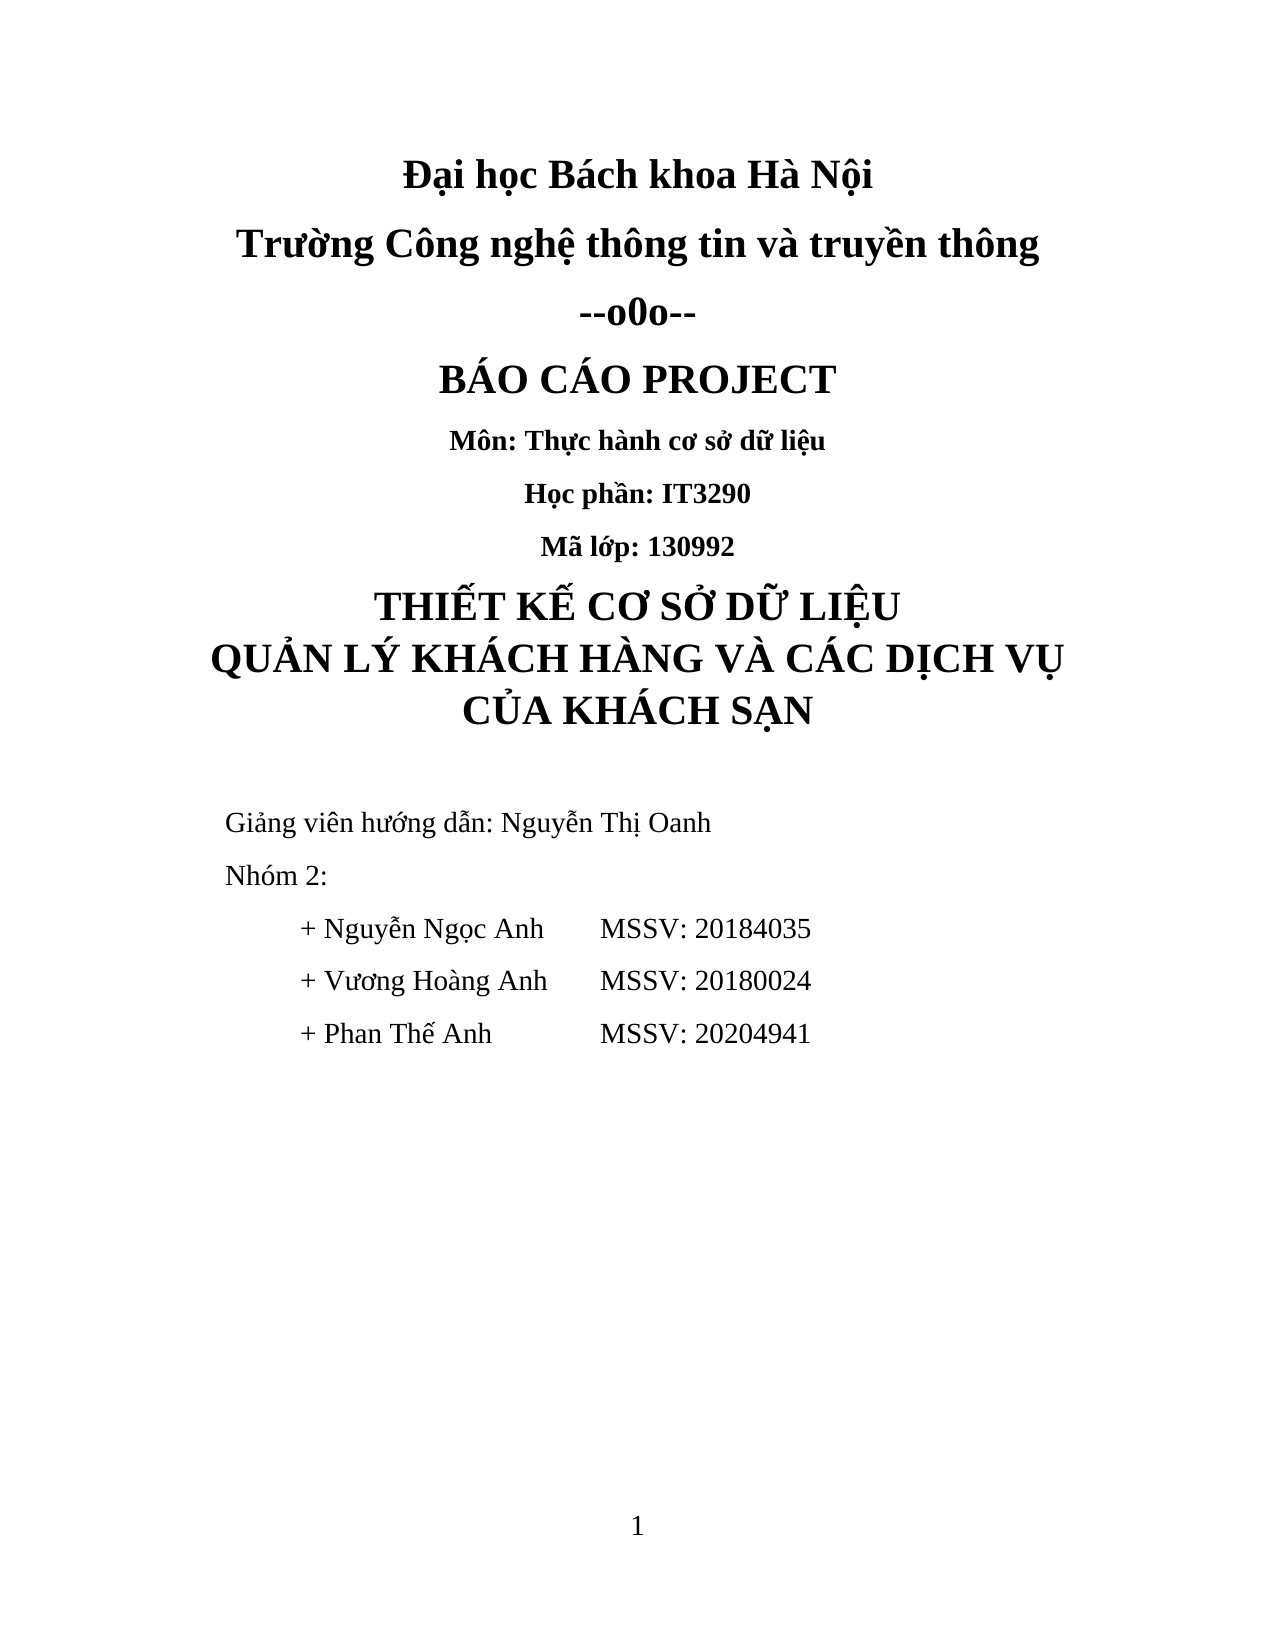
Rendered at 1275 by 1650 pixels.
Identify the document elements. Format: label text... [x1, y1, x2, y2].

text + Vương Hoàng Anh MSSV: 20180024 [150, 963, 1125, 997]
text + Phan Thế Anh MSSV: 20204941 [150, 1016, 1125, 1050]
text Mã lớp: 130992 [150, 529, 1125, 562]
text Đại học Bách khoa Hà Nội [150, 150, 1125, 198]
text THIẾT KẾ CƠ SỞ DỮ LIỆU [150, 582, 1125, 630]
text Học phần: IT3290 [150, 476, 1125, 510]
text Giảng viên hướng dẫn: Nguyễn Thị Oanh [150, 805, 1125, 839]
text QUẢN LÝ KHÁCH HÀNG VÀ CÁC DỊCH VỤ [150, 633, 1125, 681]
text Nhóm 2: [150, 858, 1125, 891]
text CỦA KHÁCH SẠN [150, 685, 1125, 733]
text --o0o-- [150, 287, 1125, 334]
text Trường Công nghệ thông tin và truyền thông [150, 218, 1125, 266]
text Môn: Thực hành cơ sở dữ liệu [150, 423, 1125, 457]
text + Nguyễn Ngọc Anh MSSV: 20184035 [150, 911, 1125, 944]
text BÁO CÁO PROJECT [150, 355, 1125, 403]
